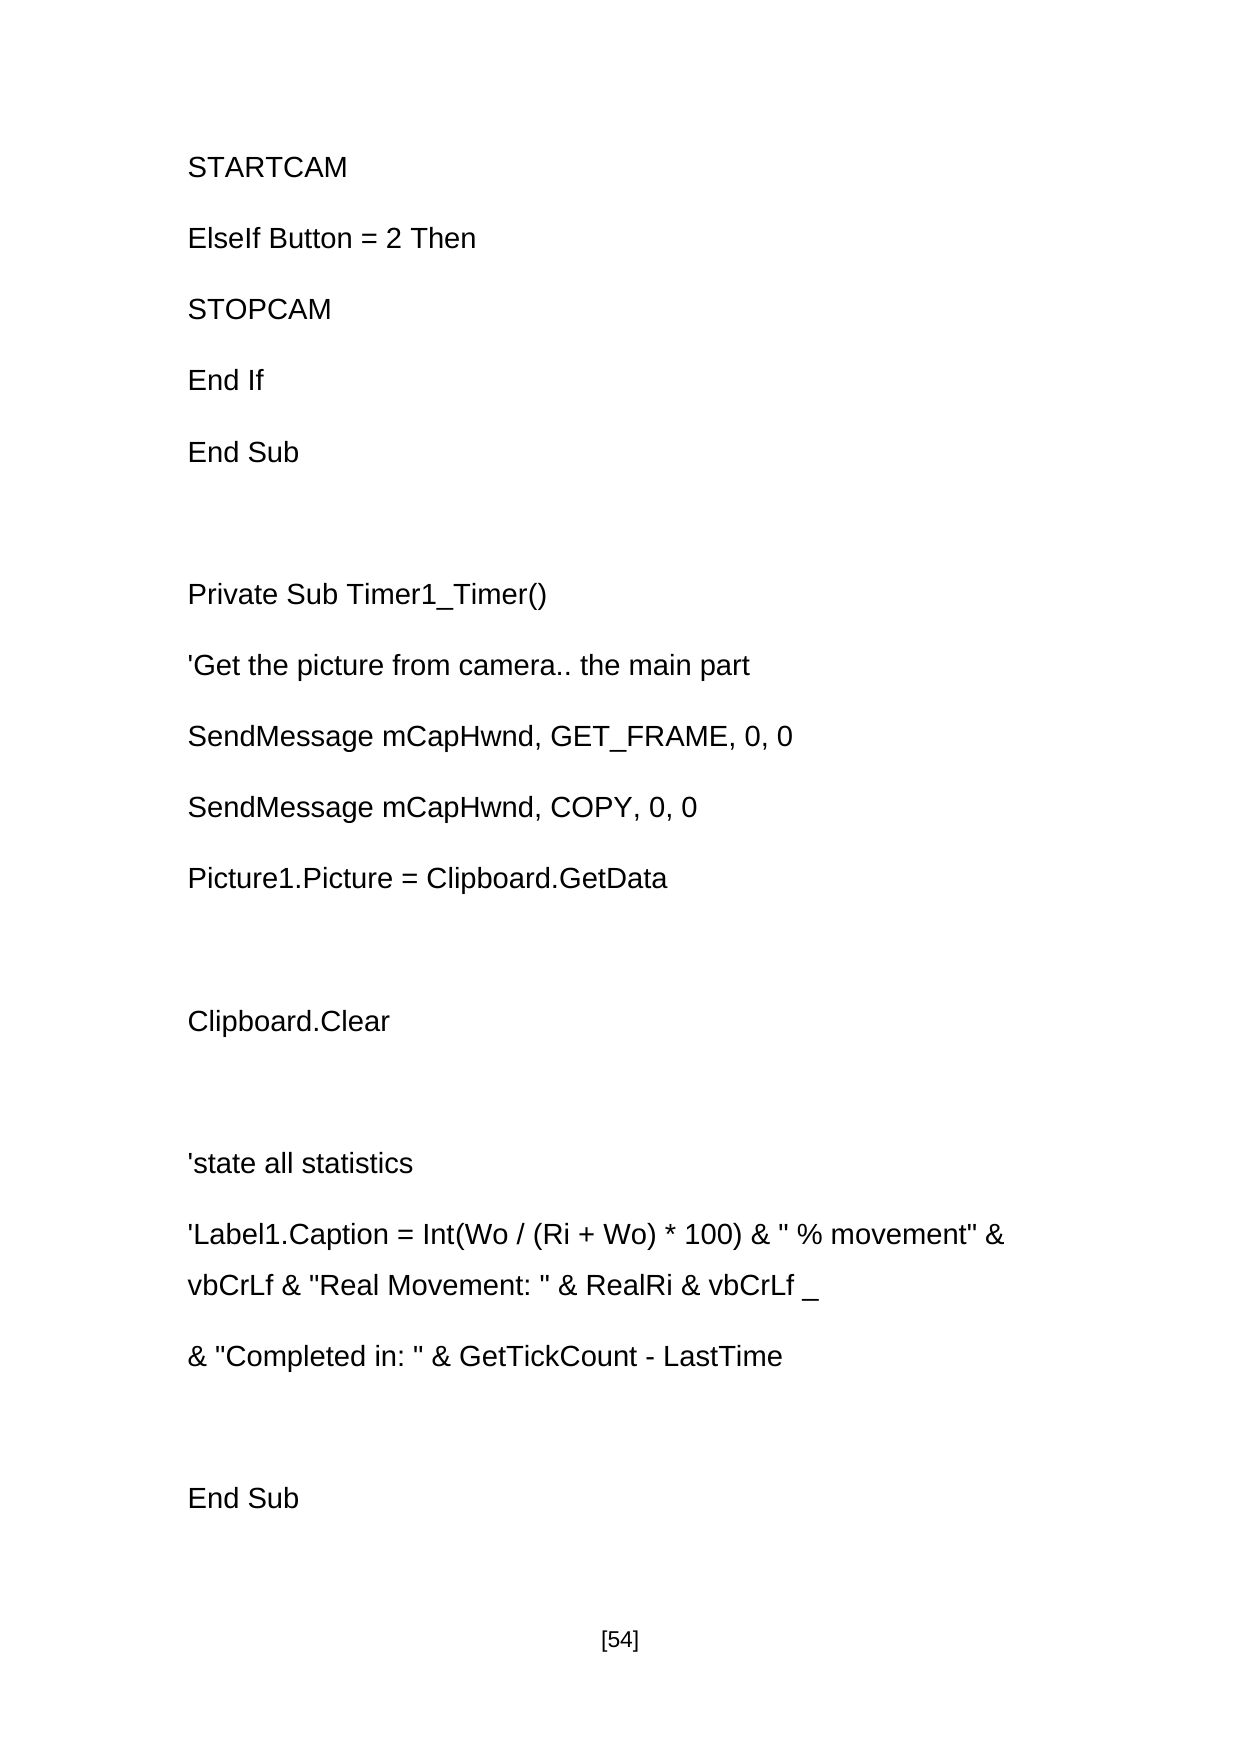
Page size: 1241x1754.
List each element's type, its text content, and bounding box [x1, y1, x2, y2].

text 'Get the picture from camera.. the main part [187, 648, 1053, 682]
text End Sub [187, 434, 1053, 468]
text & "Completed in: " & GetTickCount - LastTime [187, 1339, 1053, 1372]
text Picture1.Picture = Clipboard.GetData [187, 861, 1053, 895]
text 'state all statistics [187, 1146, 1053, 1179]
text STOPCAM [187, 292, 1053, 326]
text Clipboard.Clear [187, 1004, 1053, 1037]
text End Sub [187, 1481, 1053, 1514]
text SendMessage mCapHwnd, COPY, 0, 0 [187, 790, 1053, 824]
text Private Sub Timer1_Timer() [187, 577, 1053, 610]
text STARTCAM [187, 150, 1053, 183]
text ElseIf Button = 2 Then [187, 221, 1053, 255]
text 'Label1.Caption = Int(Wo / (Ri + Wo) * 100) & " % movement" & vbCrLf & "Real Movement: " & RealRi & vbCrLf _ [187, 1217, 1053, 1301]
text SendMessage mCapHwnd, GET_FRAME, 0, 0 [187, 719, 1053, 753]
text End If [187, 363, 1053, 397]
